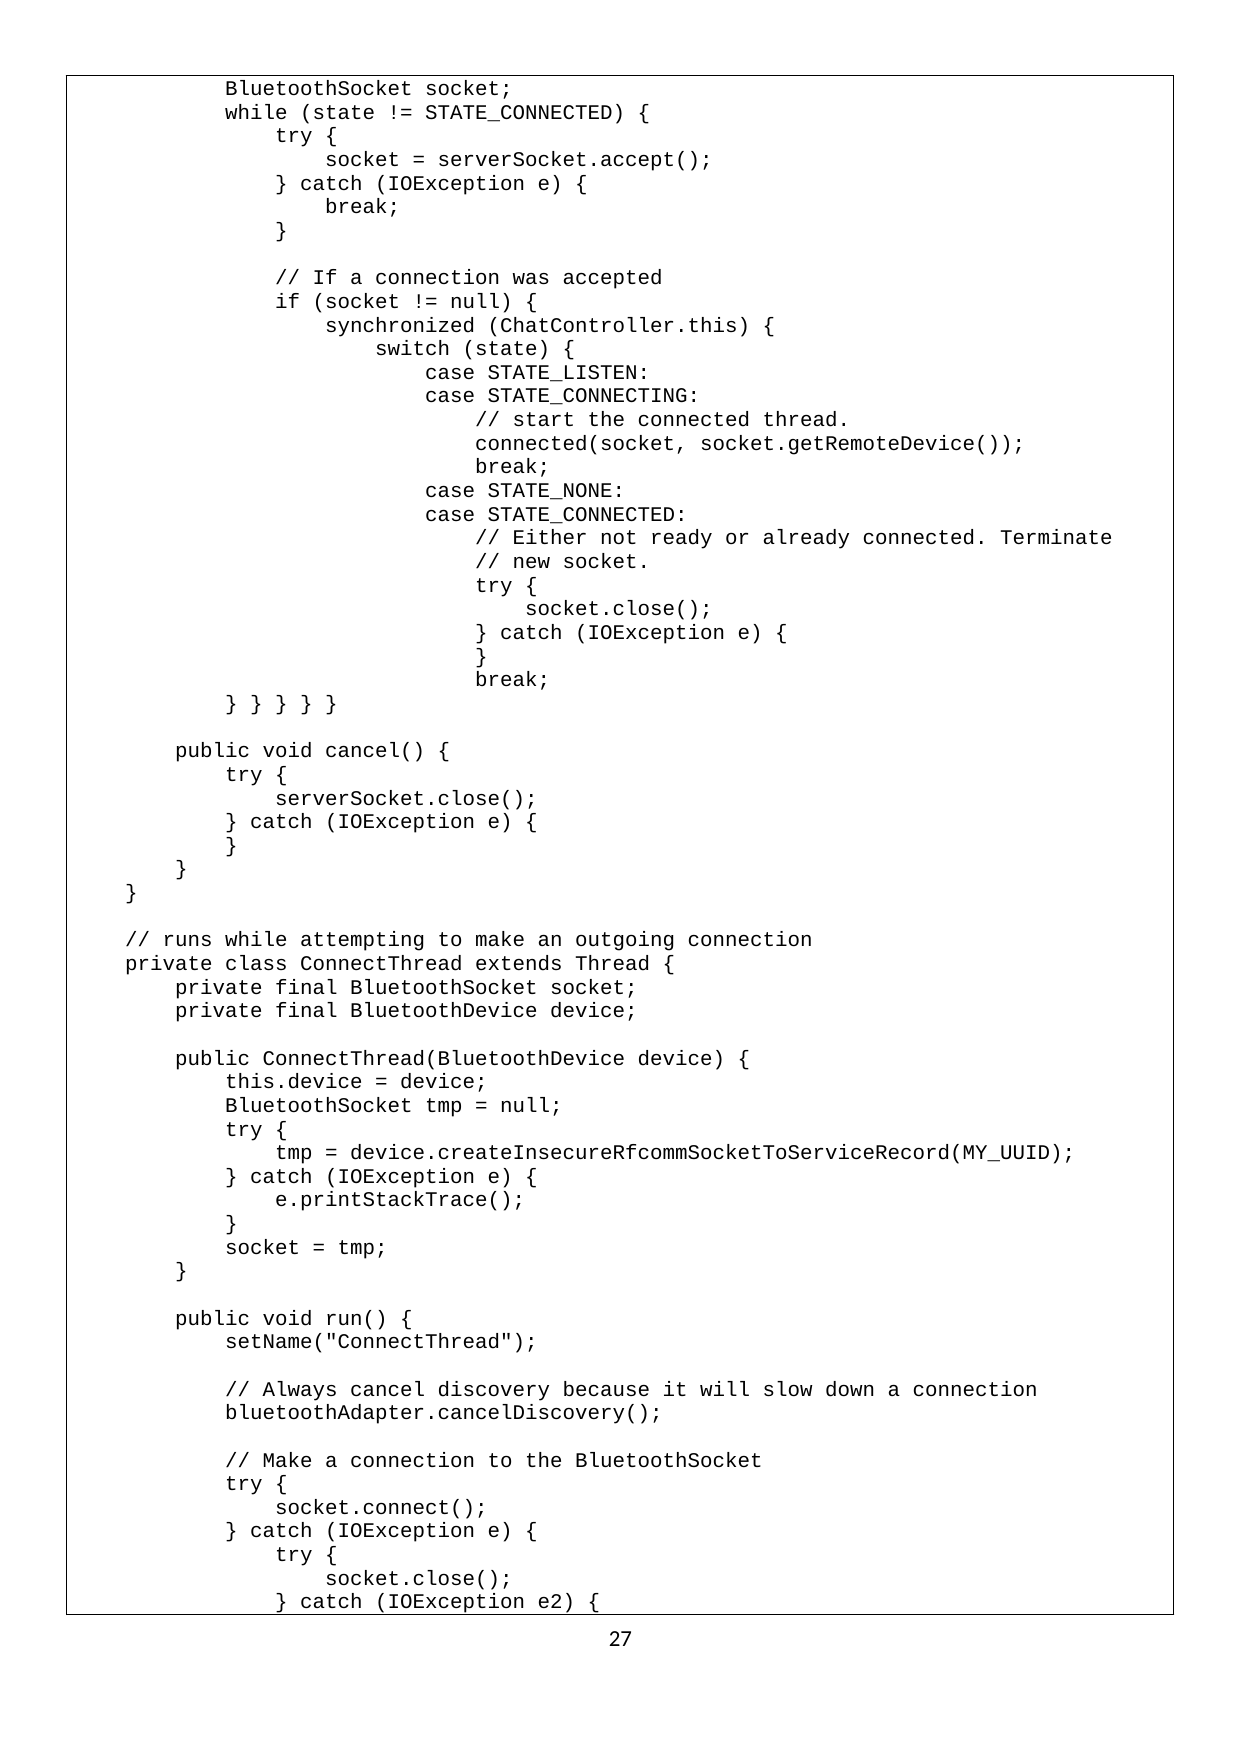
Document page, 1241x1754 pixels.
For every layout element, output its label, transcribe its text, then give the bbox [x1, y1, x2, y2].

text socket = serverSocket.accept(); [75, 149, 1165, 173]
text } catch (IOException e) { [75, 811, 1165, 835]
text tmp = device.createInsecureRfcommSocketToServiceRecord(MY_UUID); [75, 1142, 1165, 1166]
text } [75, 835, 1165, 858]
text BluetoothSocket tmp = null; [75, 1095, 1165, 1118]
text } catch (IOException e) { [75, 1521, 1165, 1544]
text private final BluetoothDevice device; [75, 1000, 1165, 1024]
text // runs while attempting to make an outgoing connection [75, 929, 1165, 953]
text socket.close(); [75, 1568, 1165, 1591]
text } catch (IOException e2) { [75, 1591, 1165, 1614]
text // If a connection was accepted [75, 267, 1165, 291]
text public ConnectThread(BluetoothDevice device) { [75, 1048, 1165, 1071]
text } } } } } [75, 693, 1165, 717]
text try { [75, 575, 1165, 598]
text // Either not ready or already connected. Terminate [75, 527, 1165, 551]
text try { [75, 125, 1165, 149]
text } [75, 1213, 1165, 1237]
text } catch (IOException e) { [75, 622, 1165, 646]
text connected(socket, socket.getRemoteDevice()); [75, 433, 1165, 456]
text serverSocket.close(); [75, 787, 1165, 811]
text case STATE_LISTEN: [75, 362, 1165, 386]
text } [75, 220, 1165, 244]
text break; [75, 456, 1165, 480]
text case STATE_NONE: [75, 480, 1165, 504]
text socket.connect(); [75, 1497, 1165, 1521]
text socket.close(); [75, 598, 1165, 622]
text } [75, 882, 1165, 906]
text } catch (IOException e) { [75, 173, 1165, 196]
text // start the connected thread. [75, 409, 1165, 433]
text private final BluetoothSocket socket; [75, 977, 1165, 1000]
text try { [75, 1118, 1165, 1142]
text while (state != STATE_CONNECTED) { [75, 102, 1165, 125]
text break; [75, 669, 1165, 693]
text break; [75, 196, 1165, 220]
text } [75, 646, 1165, 669]
text try { [75, 1544, 1165, 1568]
text } catch (IOException e) { [75, 1166, 1165, 1189]
text // Always cancel discovery because it will slow down a connection [75, 1379, 1165, 1402]
text setName("ConnectThread"); [75, 1331, 1165, 1355]
text try { [75, 1473, 1165, 1497]
text } [75, 1260, 1165, 1284]
text socket = tmp; [75, 1237, 1165, 1260]
text private class ConnectThread extends Thread { [75, 953, 1165, 977]
text try { [75, 764, 1165, 787]
text if (socket != null) { [75, 291, 1165, 314]
text public void cancel() { [75, 740, 1165, 764]
text case STATE_CONNECTING: [75, 386, 1165, 409]
text e.printStackTrace(); [75, 1189, 1165, 1213]
text BluetoothSocket socket; [67, 76, 1173, 102]
text switch (state) { [75, 338, 1165, 362]
text } [75, 858, 1165, 882]
text case STATE_CONNECTED: [75, 504, 1165, 527]
text public void run() { [75, 1308, 1165, 1331]
text this.device = device; [75, 1071, 1165, 1095]
text synchronized (ChatController.this) { [75, 314, 1165, 338]
text // new socket. [75, 551, 1165, 575]
text bluetoothAdapter.cancelDiscovery(); [75, 1402, 1165, 1426]
text // Make a connection to the BluetoothSocket [75, 1449, 1165, 1473]
